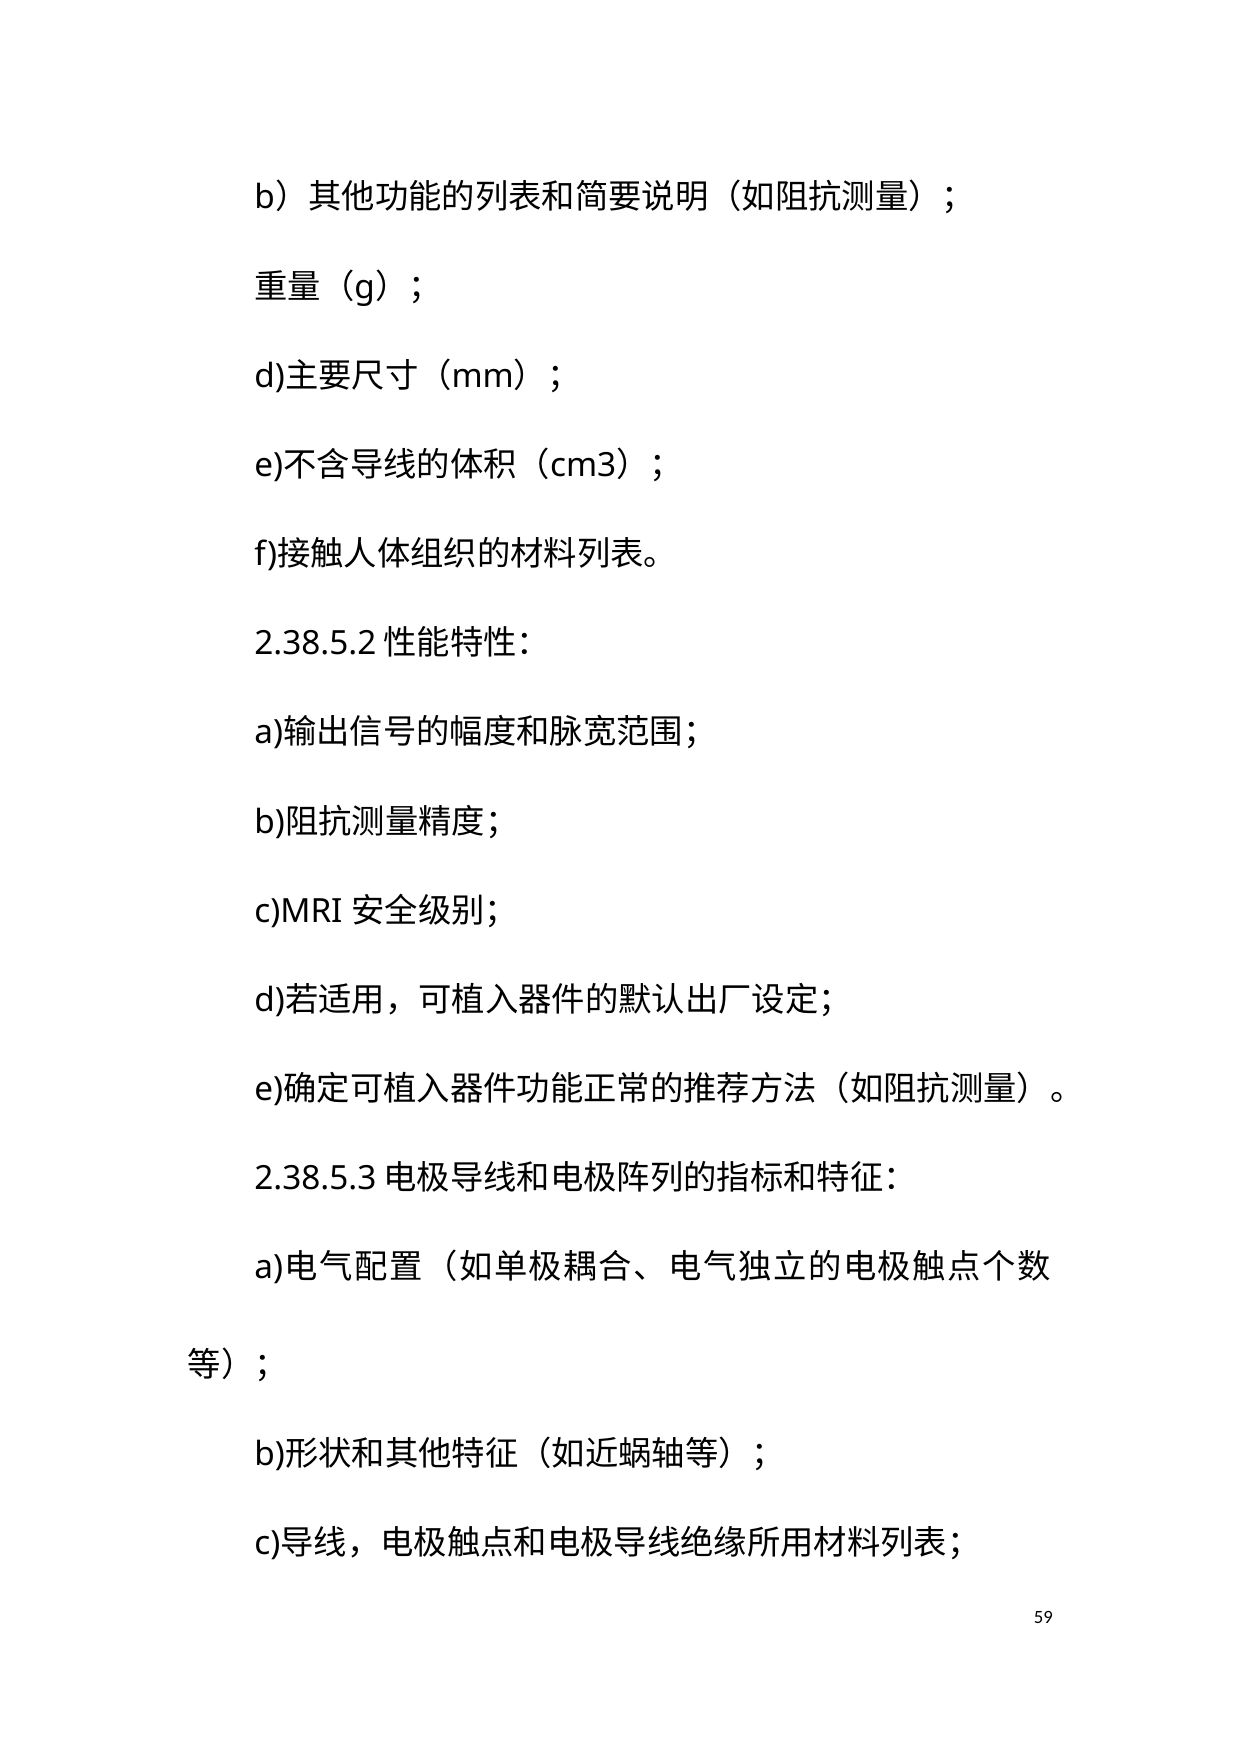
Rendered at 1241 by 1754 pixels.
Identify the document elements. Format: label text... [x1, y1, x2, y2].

text a)电气配置（如单极耦合、电气独立的电极触点个数等）； [187, 1232, 1053, 1394]
text d)若适用，可植入器件的默认出厂设定； [187, 964, 1053, 1029]
text 重量（g）； [187, 251, 1053, 316]
text 2.38.5.3电极导线和电极阵列的指标和特征： [187, 1143, 1053, 1208]
text e)不含导线的体积（cm3）； [187, 429, 1053, 494]
text b)阻抗测量精度； [187, 786, 1053, 851]
text e)确定可植入器件功能正常的推荐方法（如阻抗测量）。 [187, 1054, 1053, 1119]
text c)导线，电极触点和电极导线绝缘所用材料列表； [187, 1508, 1053, 1573]
text b）其他功能的列表和简要说明（如阻抗测量）； [187, 162, 1053, 227]
text a)输出信号的幅度和脉宽范围； [187, 697, 1053, 762]
text f)接触人体组织的材料列表。 [187, 519, 1053, 584]
text c)MRI 安全级别； [187, 875, 1053, 940]
text 2.38.5.2性能特性： [187, 608, 1053, 673]
text d)主要尺寸（mm）； [187, 340, 1053, 405]
text b)形状和其他特征（如近蜗轴等）； [187, 1418, 1053, 1483]
